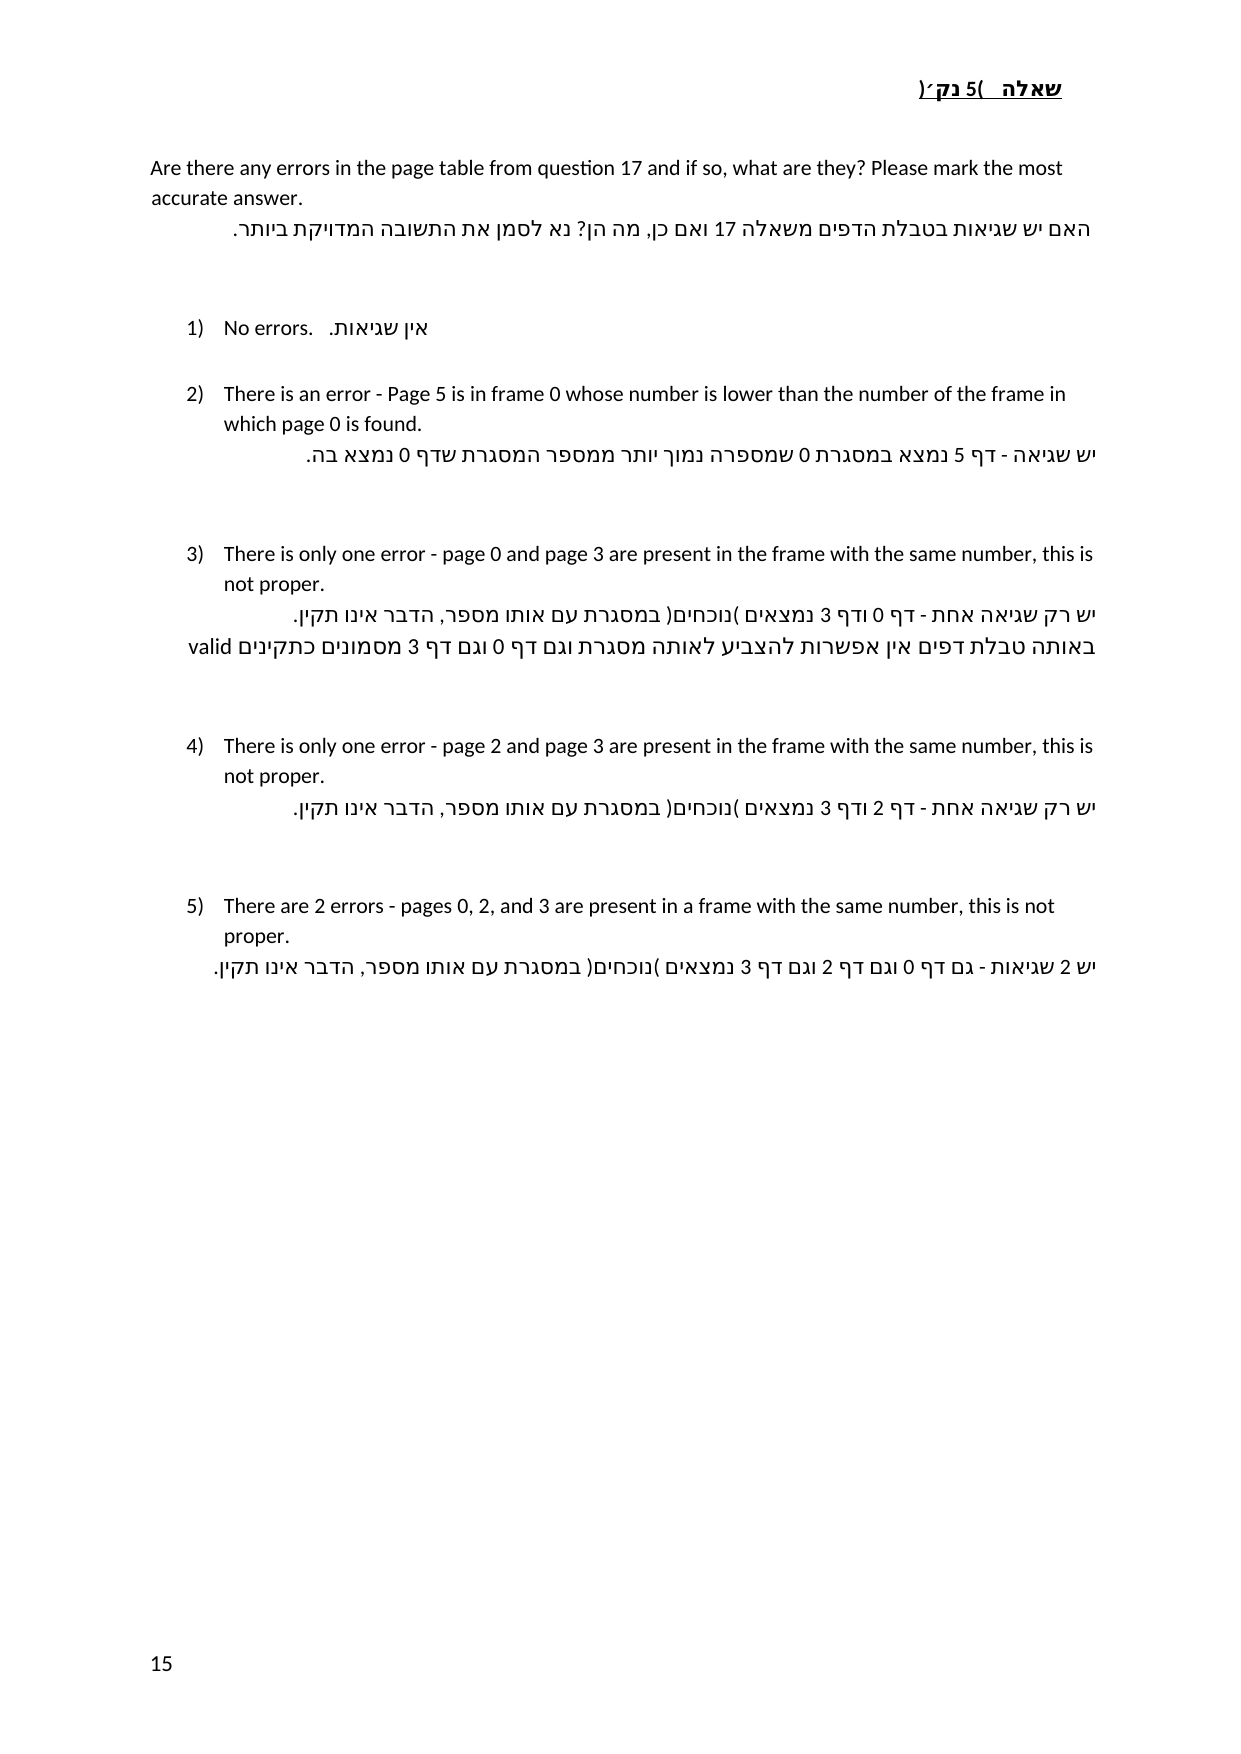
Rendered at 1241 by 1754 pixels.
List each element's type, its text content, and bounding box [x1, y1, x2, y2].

text יש 2 שגיאות - גם דף 0 וגם דף 2 וגם דף 3 נמצאים )נוכחים( במסגרת עם אותו מספר, הדבר אינו תקין. [149, 953, 1096, 980]
list There are 2 errors - pages 0, 2, and 3 are present in a frame with the same number, this is not proper. [186, 892, 1094, 949]
list There is only one error - page 2 and page 3 are present in the frame with the same number, this is not proper. [186, 733, 1094, 789]
text Are there any errors in the page table from question 17 and if so, what are they? Please mark the most accurate answer. [150, 154, 1094, 211]
text יש רק שגיאה אחת - דף 0 ודף 3 נמצאים )נוכחים( במסגרת עם אותו מספר, הדבר אינו תקין. [149, 601, 1096, 628]
text יש רק שגיאה אחת - דף 2 ודף 3 נמצאים )נוכחים( במסגרת עם אותו מספר, הדבר אינו תקין. [149, 794, 1096, 820]
list No errors. .אין שגיאות [186, 314, 1094, 341]
text באותה טבלת דפים אין אפשרות להצביע לאותה מסגרת וגם דף 0 וגם דף 3 מסמונים כתקינים valid [149, 632, 1096, 661]
list There is only one error - page 0 and page 3 are present in the frame with the same number, this is not proper. [186, 540, 1094, 597]
text יש שגיאה - דף 5 נמצא במסגרת 0 שמספרה נמוך יותר ממספר המסגרת שדף 0 נמצא בה. [149, 442, 1096, 468]
list There is an error - Page 5 is in frame 0 whose number is lower than the number of the frame in which page 0 is found. [186, 381, 1094, 437]
text האם יש שגיאות בטבלת הדפים משאלה 17 ואם כן, מה הן? נא לסמן את התשובה המדויקת ביותר. [149, 216, 1096, 242]
